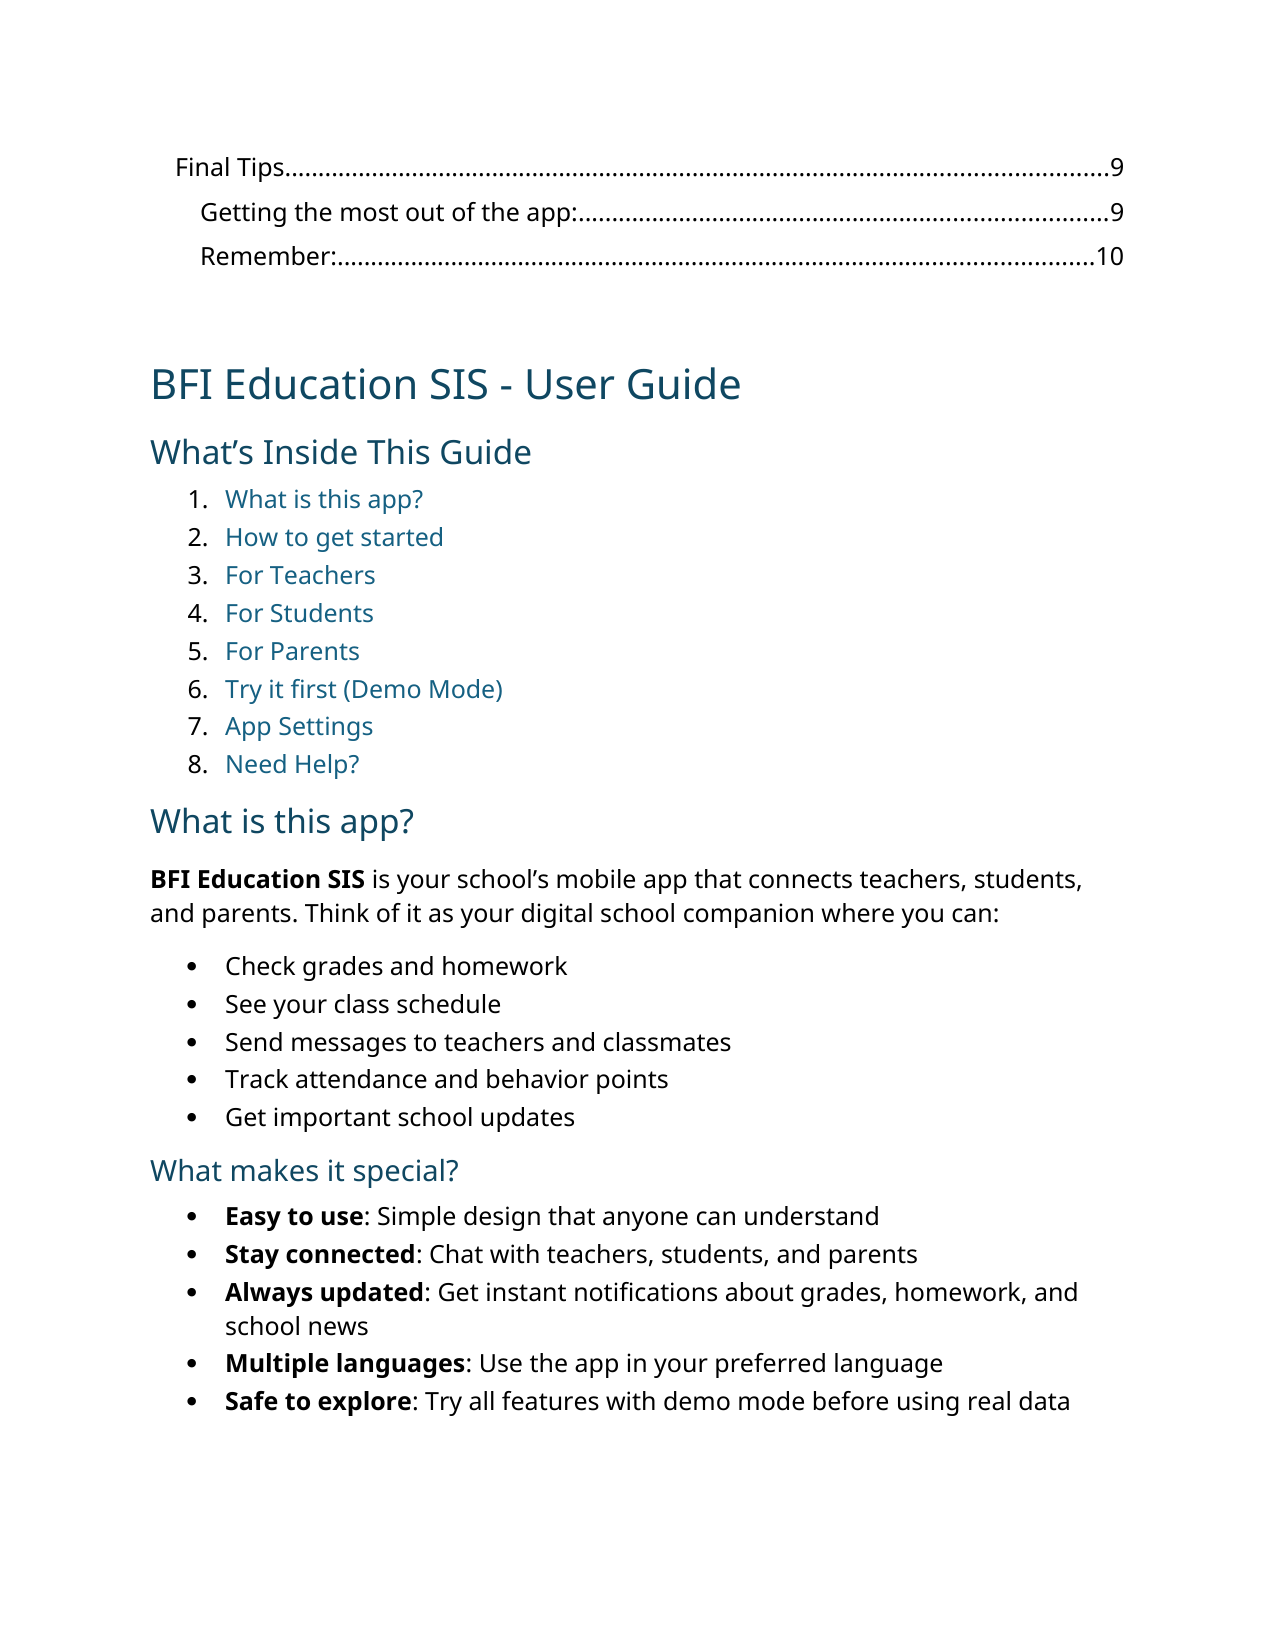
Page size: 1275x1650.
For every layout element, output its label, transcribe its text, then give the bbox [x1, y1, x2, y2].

list Try it first (Demo Mode) [187, 671, 1125, 705]
subtitle BFI Education SIS - User Guide [150, 355, 1125, 412]
list Get important school updates [187, 1100, 1125, 1134]
subtitle What’s Inside This Guide [150, 428, 1125, 474]
list Always updated: Get instant notifications about grades, homework, and school news [187, 1274, 1125, 1342]
subtitle What is this app? [150, 798, 1125, 843]
list Multiple languages: Use the app in your preferred language [187, 1346, 1125, 1380]
list For Teachers [187, 558, 1125, 592]
list See your class schedule [187, 986, 1125, 1021]
list App Settings [187, 709, 1125, 743]
list Send messages to teachers and classmates [187, 1024, 1125, 1058]
list Easy to use: Simple design that anyone can understand [187, 1199, 1125, 1233]
list For Students [187, 596, 1125, 630]
list How to get started [187, 520, 1125, 554]
list Safe to explore: Try all features with demo mode before using real data [187, 1384, 1125, 1418]
list For Parents [187, 633, 1125, 667]
list What is this app? [187, 482, 1125, 516]
list Need Help? [187, 747, 1125, 781]
list Track attendance and behavior points [187, 1062, 1125, 1096]
list Stay connected: Chat with teachers, students, and parents [187, 1236, 1125, 1271]
text BFI Education SIS is your school’s mobile app that connects teachers, students, and parents. Think of it as your digital school companion where you can: [150, 862, 1125, 930]
subtitle What makes it special? [150, 1151, 1125, 1190]
list Check grades and homework [187, 949, 1125, 983]
